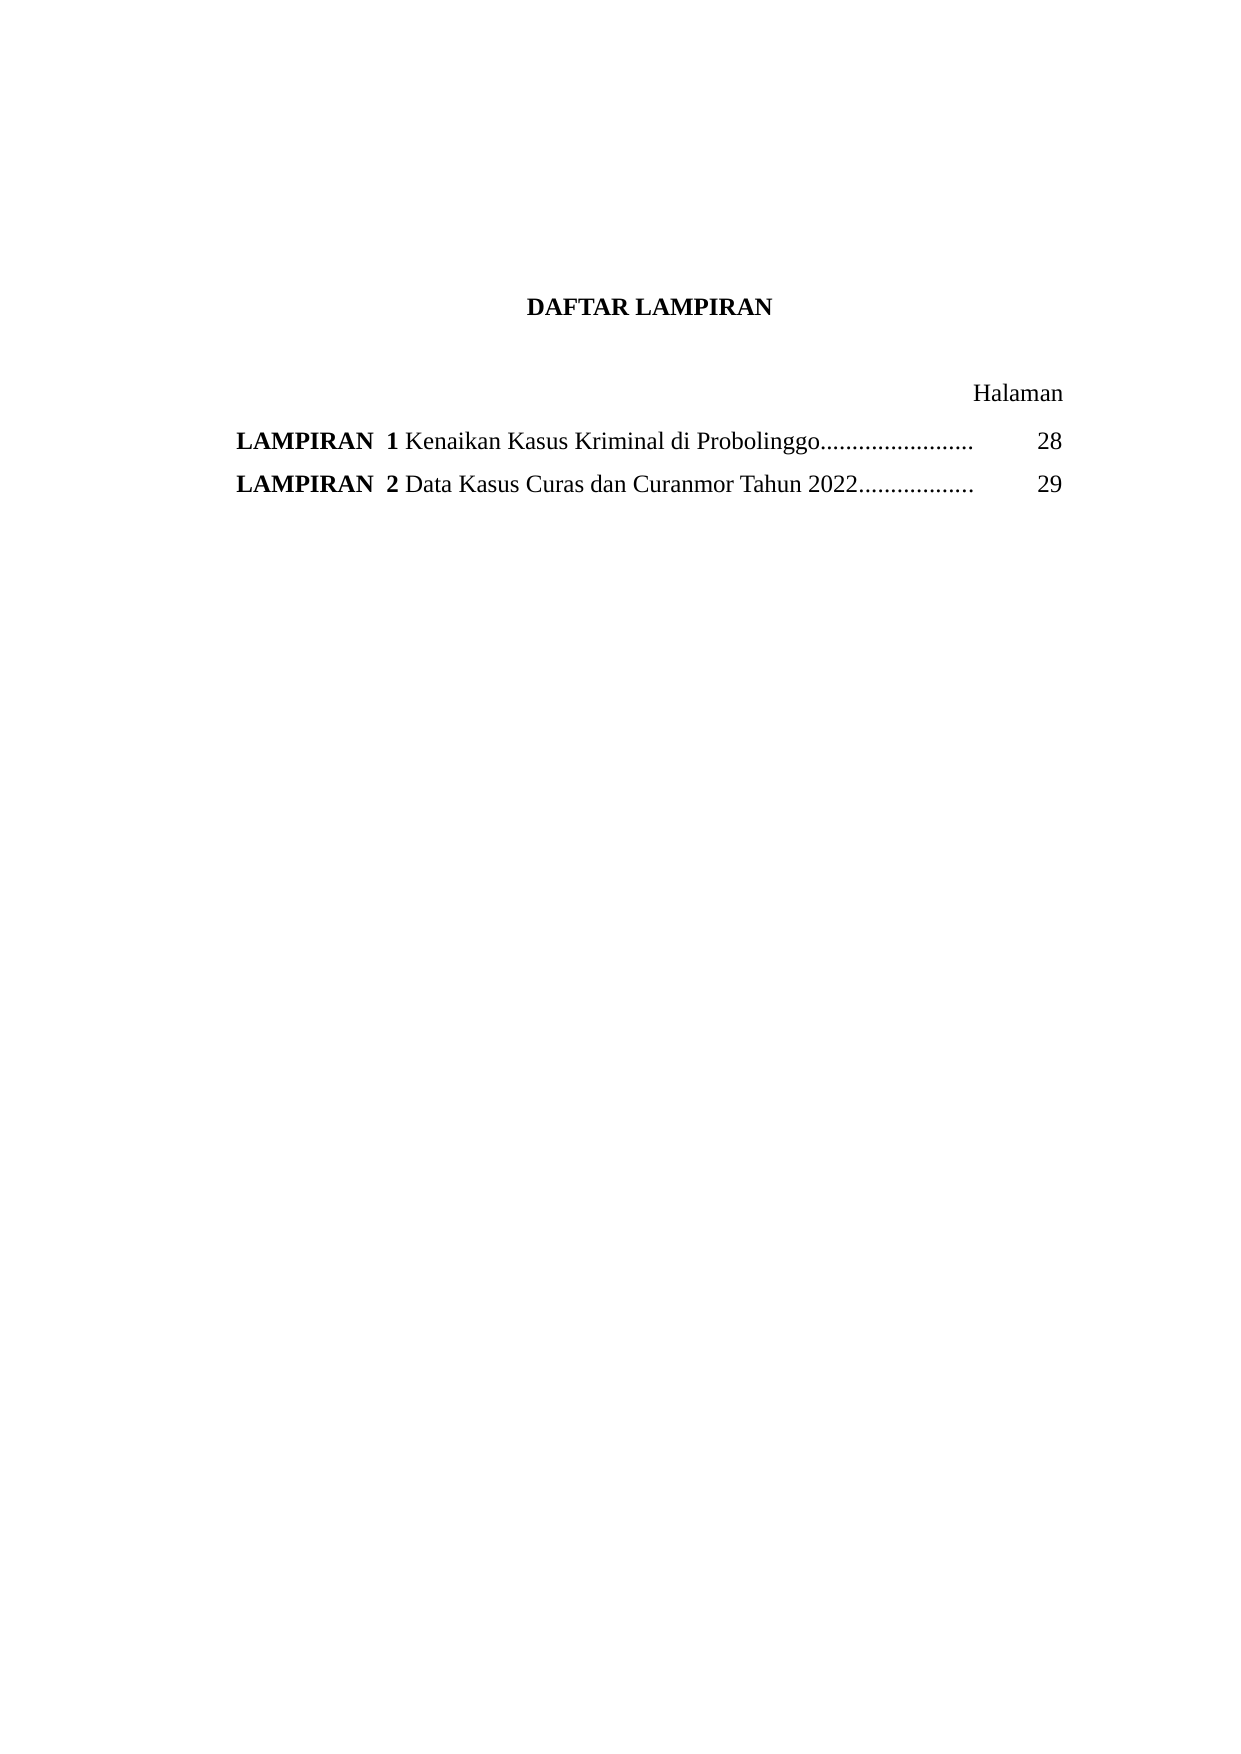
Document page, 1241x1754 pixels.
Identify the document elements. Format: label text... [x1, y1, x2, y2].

subtitle DAFTAR LAMPIRAN [236, 292, 1063, 321]
text LAMPIRAN 1 Kenaikan Kasus Kriminal di Probolinggo 28 [236, 426, 1063, 455]
text Halaman [236, 378, 1063, 407]
text LAMPIRAN 2 Data Kasus Curas dan Curanmor Tahun 2022 29 [236, 469, 1063, 498]
